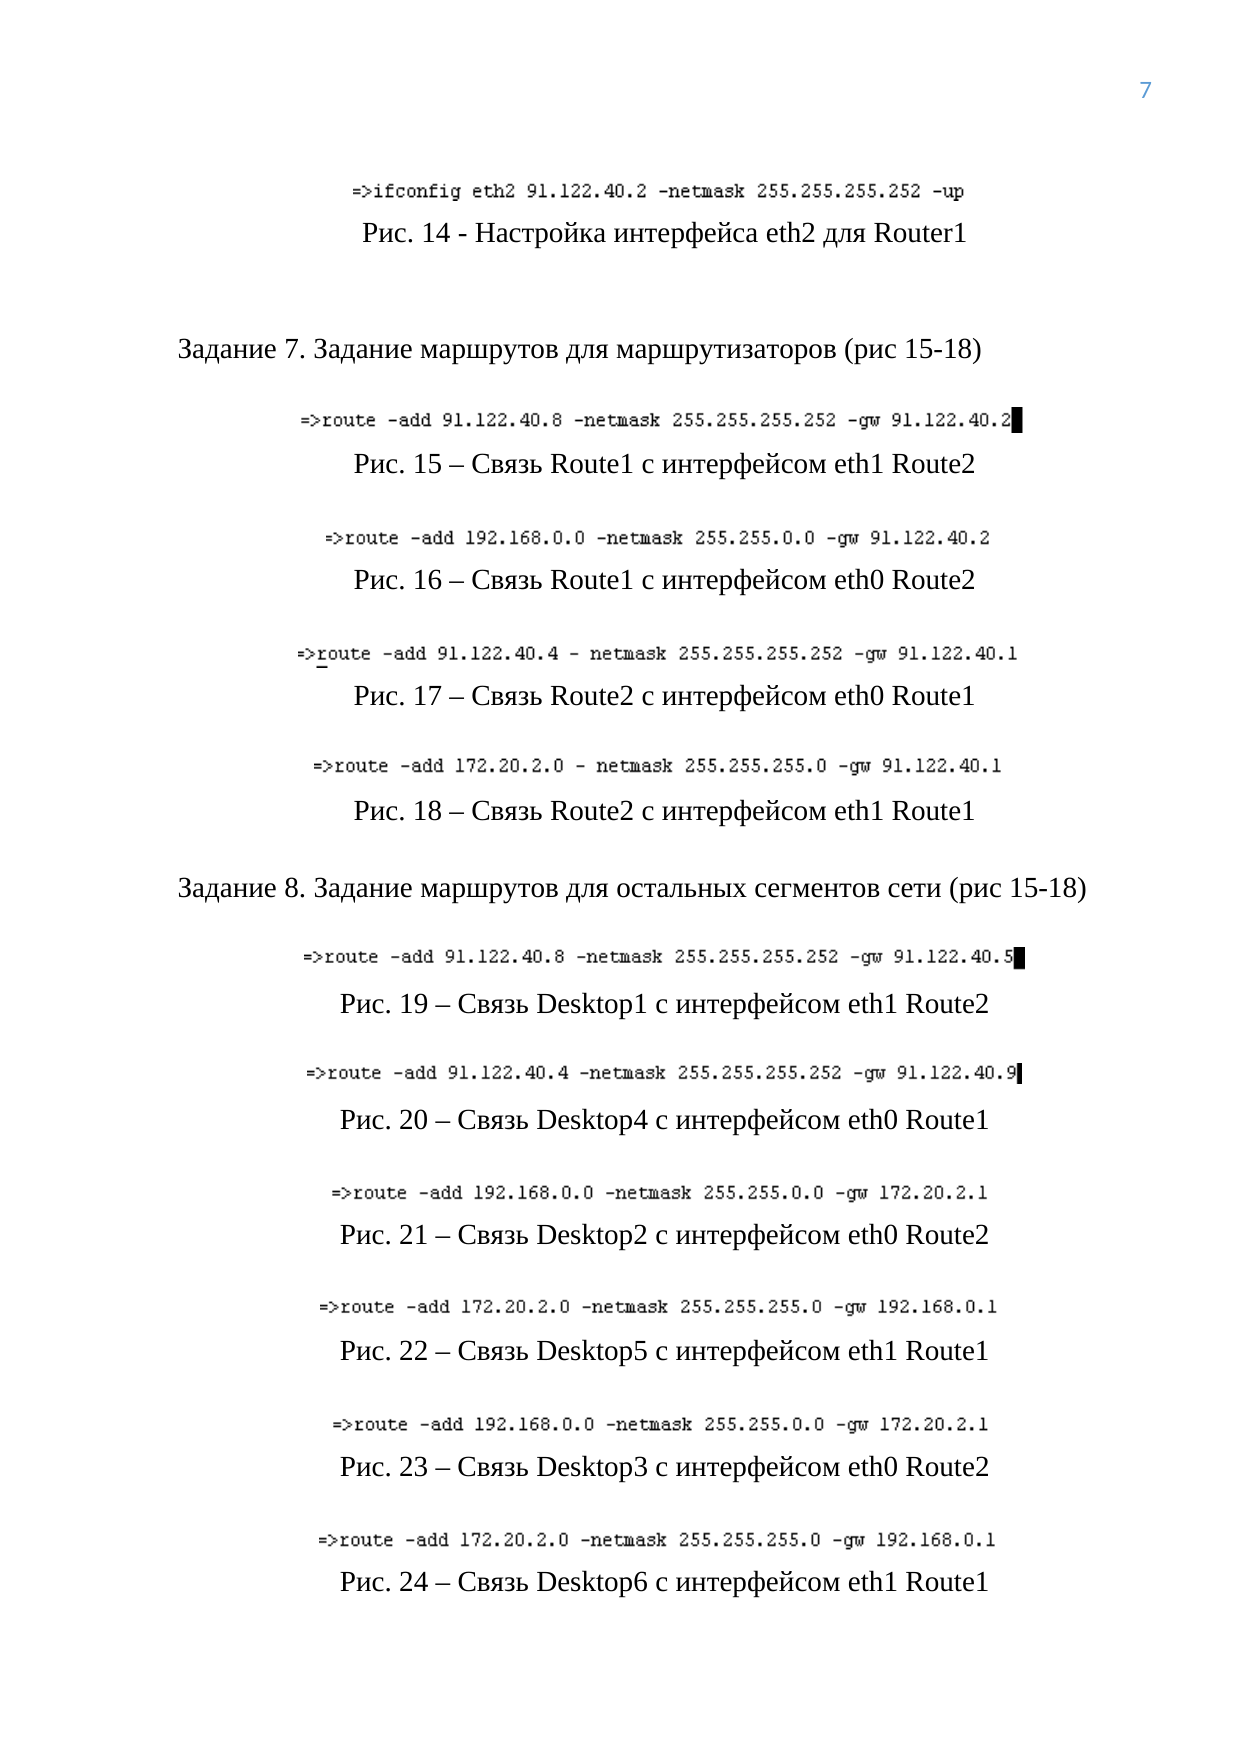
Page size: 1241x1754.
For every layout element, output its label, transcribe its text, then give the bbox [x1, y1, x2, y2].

text Рис. 18 – Связь Route2 с интерфейсом eth1 Route1 [177, 793, 1152, 827]
text Рис. 22 – Связь Desktop5 с интерфейсом eth1 Route1 [177, 1333, 1152, 1367]
text Рис. 15 – Связь Route1 с интерфейсом eth1 Route2 [177, 447, 1152, 480]
text Задание 8. Задание маршрутов для остальных сегментов сети (рис 15-18) [177, 871, 1152, 904]
text Рис. 24 – Связь Desktop6 с интерфейсом eth1 Route1 [177, 1564, 1152, 1598]
text Рис. 17 – Связь Route2 с интерфейсом eth0 Route1 [177, 678, 1152, 711]
picture [320, 1294, 1009, 1321]
text Рис. 21 – Связь Desktop2 с интерфейсом eth0 Route2 [177, 1217, 1152, 1251]
picture [332, 1410, 997, 1437]
picture [314, 754, 1015, 779]
picture [300, 407, 1029, 433]
picture [298, 639, 1031, 668]
text Рис. 23 – Связь Desktop3 с интерфейсом eth0 Route2 [177, 1449, 1152, 1482]
picture [304, 947, 1025, 971]
text Рис. 19 – Связь Desktop1 с интерфейсом eth1 Route2 [177, 986, 1152, 1020]
picture [307, 1063, 1022, 1084]
text Задание 7. Задание маршрутов для маршрутизаторов (рис 15-18) [177, 331, 1152, 364]
picture [319, 1525, 1009, 1553]
picture [353, 176, 976, 201]
text Рис. 14 - Настройка интерфейса eth2 для Router1 [177, 215, 1152, 249]
text Рис. 16 – Связь Route1 с интерфейсом eth0 Route2 [177, 562, 1152, 596]
picture [331, 1178, 998, 1209]
text Рис. 20 – Связь Desktop4 с интерфейсом eth0 Route1 [177, 1102, 1152, 1135]
picture [326, 523, 1003, 551]
